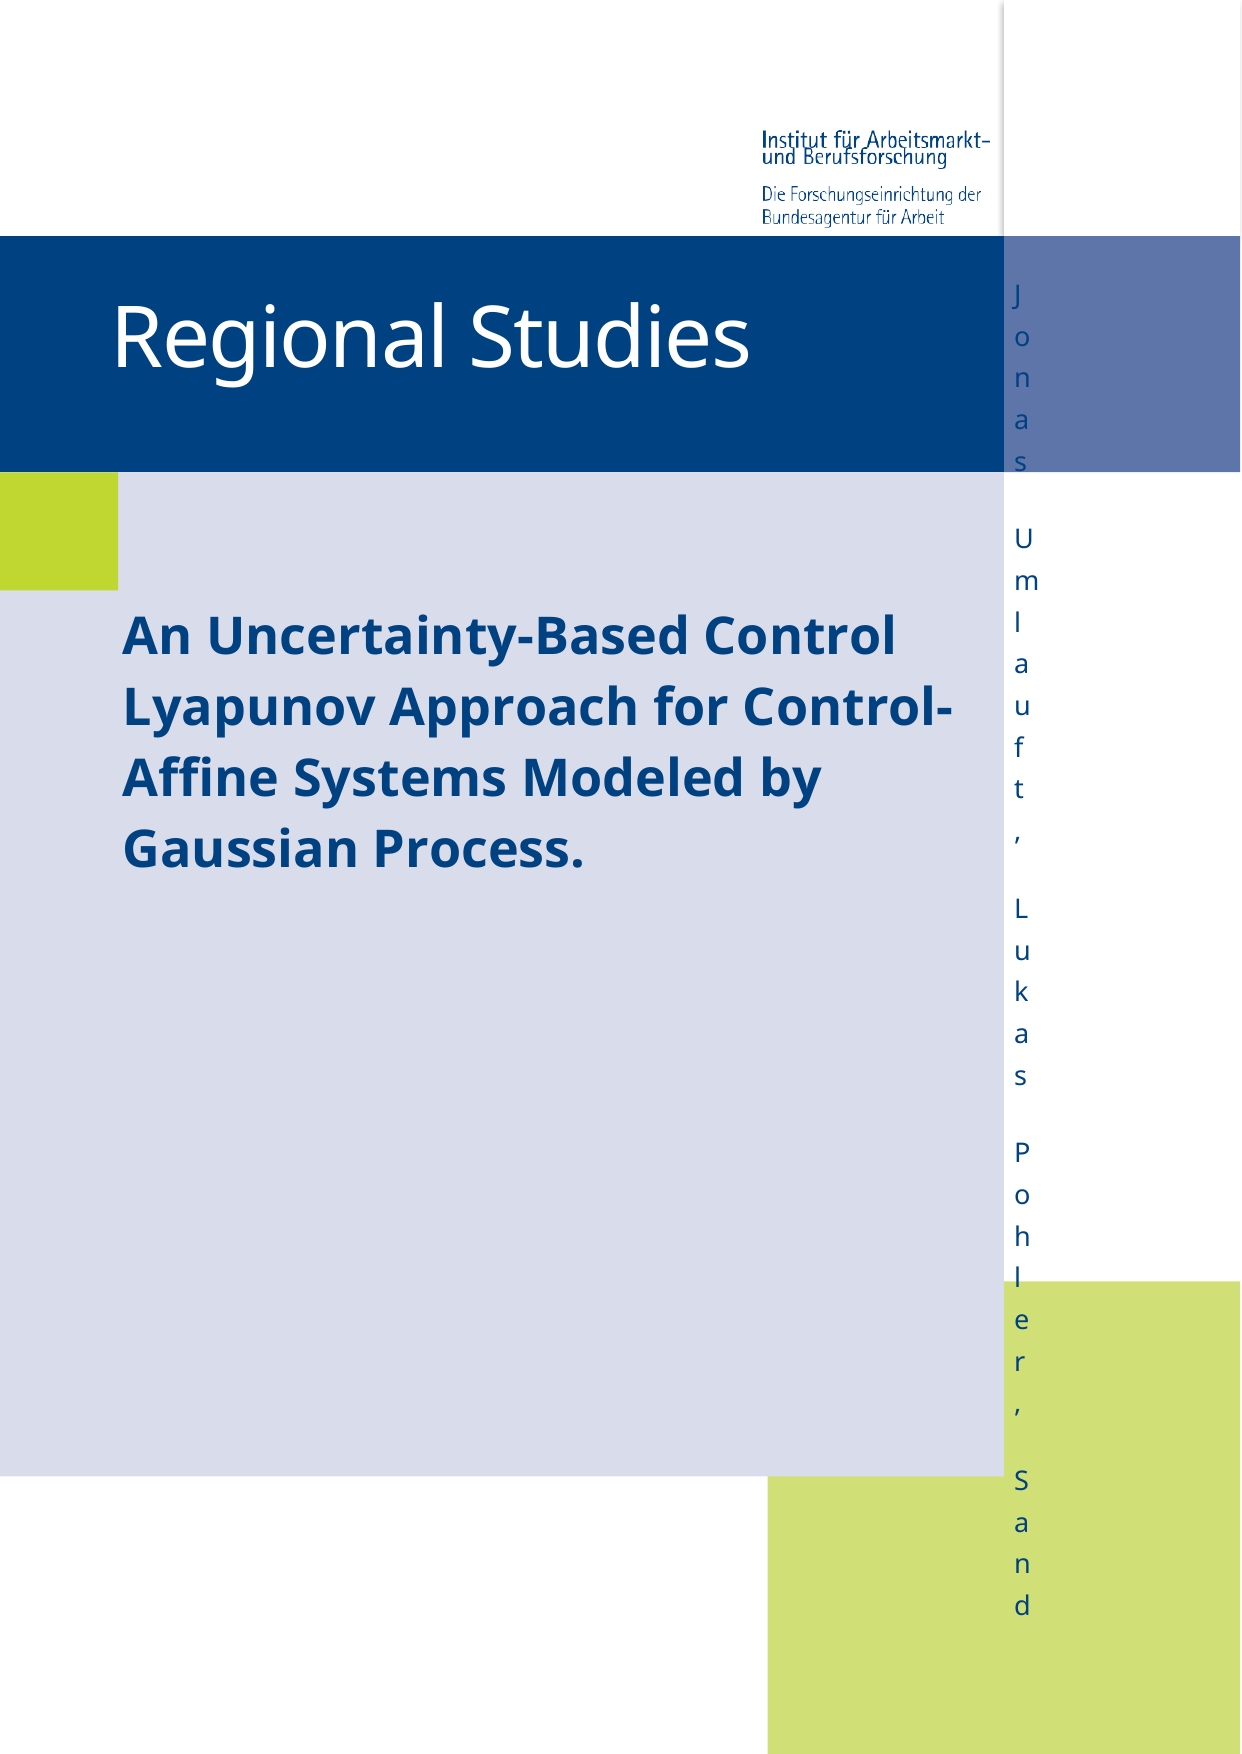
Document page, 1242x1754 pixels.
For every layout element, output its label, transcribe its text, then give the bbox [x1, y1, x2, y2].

title Regional Studies [111, 276, 981, 392]
text An Uncertainty-Based Control Lyapunov Approach for Control-Affine Systems Modeled by Gaussian Process. [122, 599, 981, 883]
picture [763, 186, 981, 205]
picture [763, 130, 990, 169]
picture [763, 209, 944, 228]
